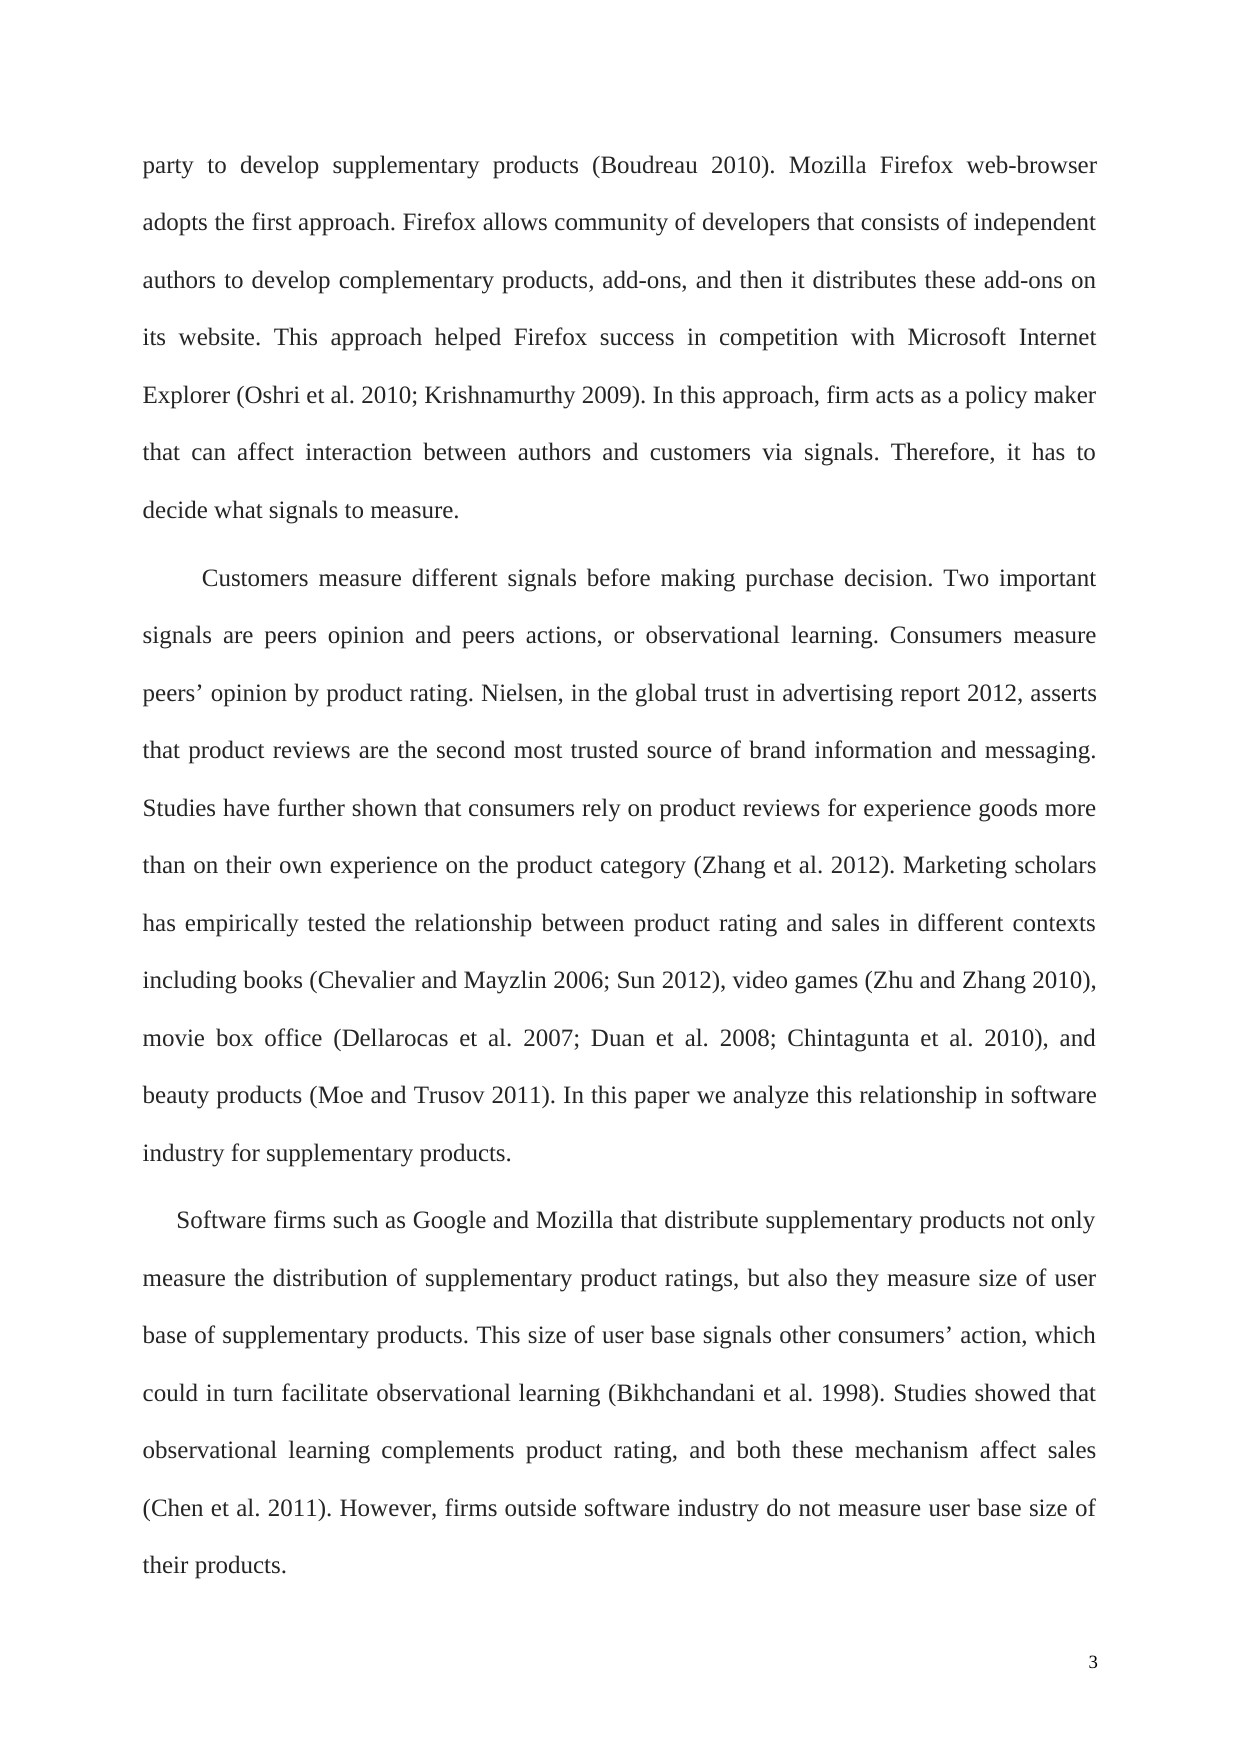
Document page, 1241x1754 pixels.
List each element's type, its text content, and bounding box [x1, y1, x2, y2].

text Software firms such as Google and Mozilla that distribute supplementary products not only measure the distribution of supplementary product ratings, but also they measure size of user base of supplementary products. This size of user base signals other consumers’ action, which could in turn facilitate observational learning (Bikhchandani et al. 1998). Studies showed that observational learning complements product rating, and both these mechanism affect sales (Chen et al. 2011). However, firms outside software industry do not measure user base size of their products. [142, 1205, 1098, 1579]
text Customers measure different signals before making purchase decision. Two important signals are peers opinion and peers actions, or observational learning. Consumers measure peers’ opinion by product rating. Nielsen, in the global trust in advertising report 2012, asserts that product reviews are the second most trusted source of brand information and messaging. Studies have further shown that consumers rely on product reviews for experience goods more than on their own experience on the product category (Zhang et al. 2012). Marketing scholars has empirically tested the relationship between product rating and sales in different contexts including books (Chevalier and Mayzlin 2006; Sun 2012), video games (Zhu and Zhang 2010), movie box office (Dellarocas et al. 2007; Duan et al. 2008; Chintagunta et al. 2010), and beauty products (Moe and Trusov 2011). In this paper we analyze this relationship in software industry for supplementary products. [142, 563, 1098, 1166]
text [142, 150, 1098, 524]
